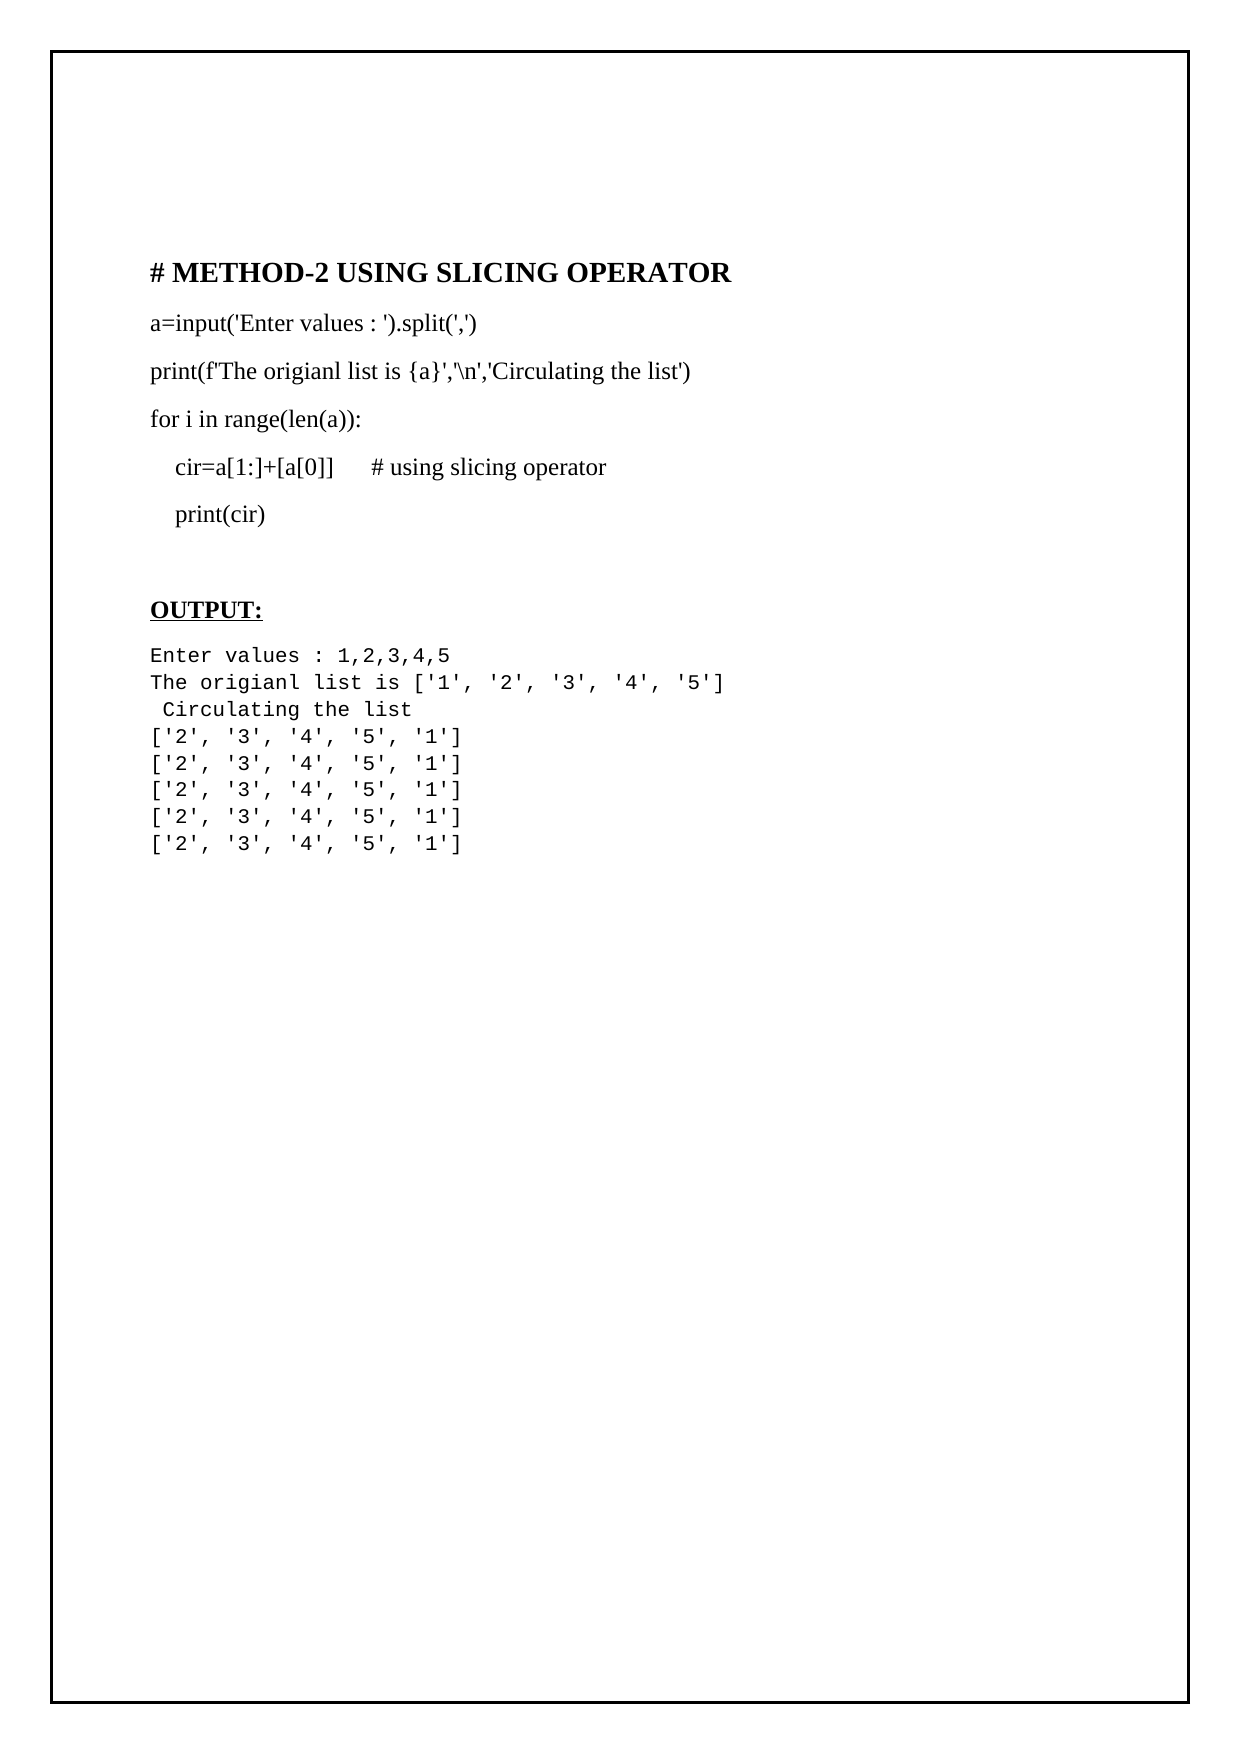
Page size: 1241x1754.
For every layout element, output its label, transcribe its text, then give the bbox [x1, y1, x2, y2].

text a=input('Enter values : ').split(',') [150, 308, 1090, 337]
text for i in range(len(a)): [150, 404, 1090, 433]
text print(f'The origianl list is {a}','\n','Circulating the list') [150, 356, 1090, 385]
text print(cir) [150, 499, 1090, 528]
text OUTPUT: [150, 595, 1090, 623]
text The origianl list is ['1', '2', '3', '4', '5'] [150, 669, 1090, 696]
text ['2', '3', '4', '5', '1'] [150, 776, 1090, 803]
text ['2', '3', '4', '5', '1'] [150, 749, 1090, 776]
text cir=a[1:]+[a[0]] # using slicing operator [150, 452, 1090, 480]
text Circulating the list [150, 696, 1090, 723]
text # METHOD-2 USING SLICING OPERATOR [150, 256, 1090, 289]
text Enter values : 1,2,3,4,5 [150, 642, 1090, 669]
text ['2', '3', '4', '5', '1'] [150, 723, 1090, 749]
text ['2', '3', '4', '5', '1'] [150, 830, 1090, 857]
text ['2', '3', '4', '5', '1'] [150, 803, 1090, 830]
